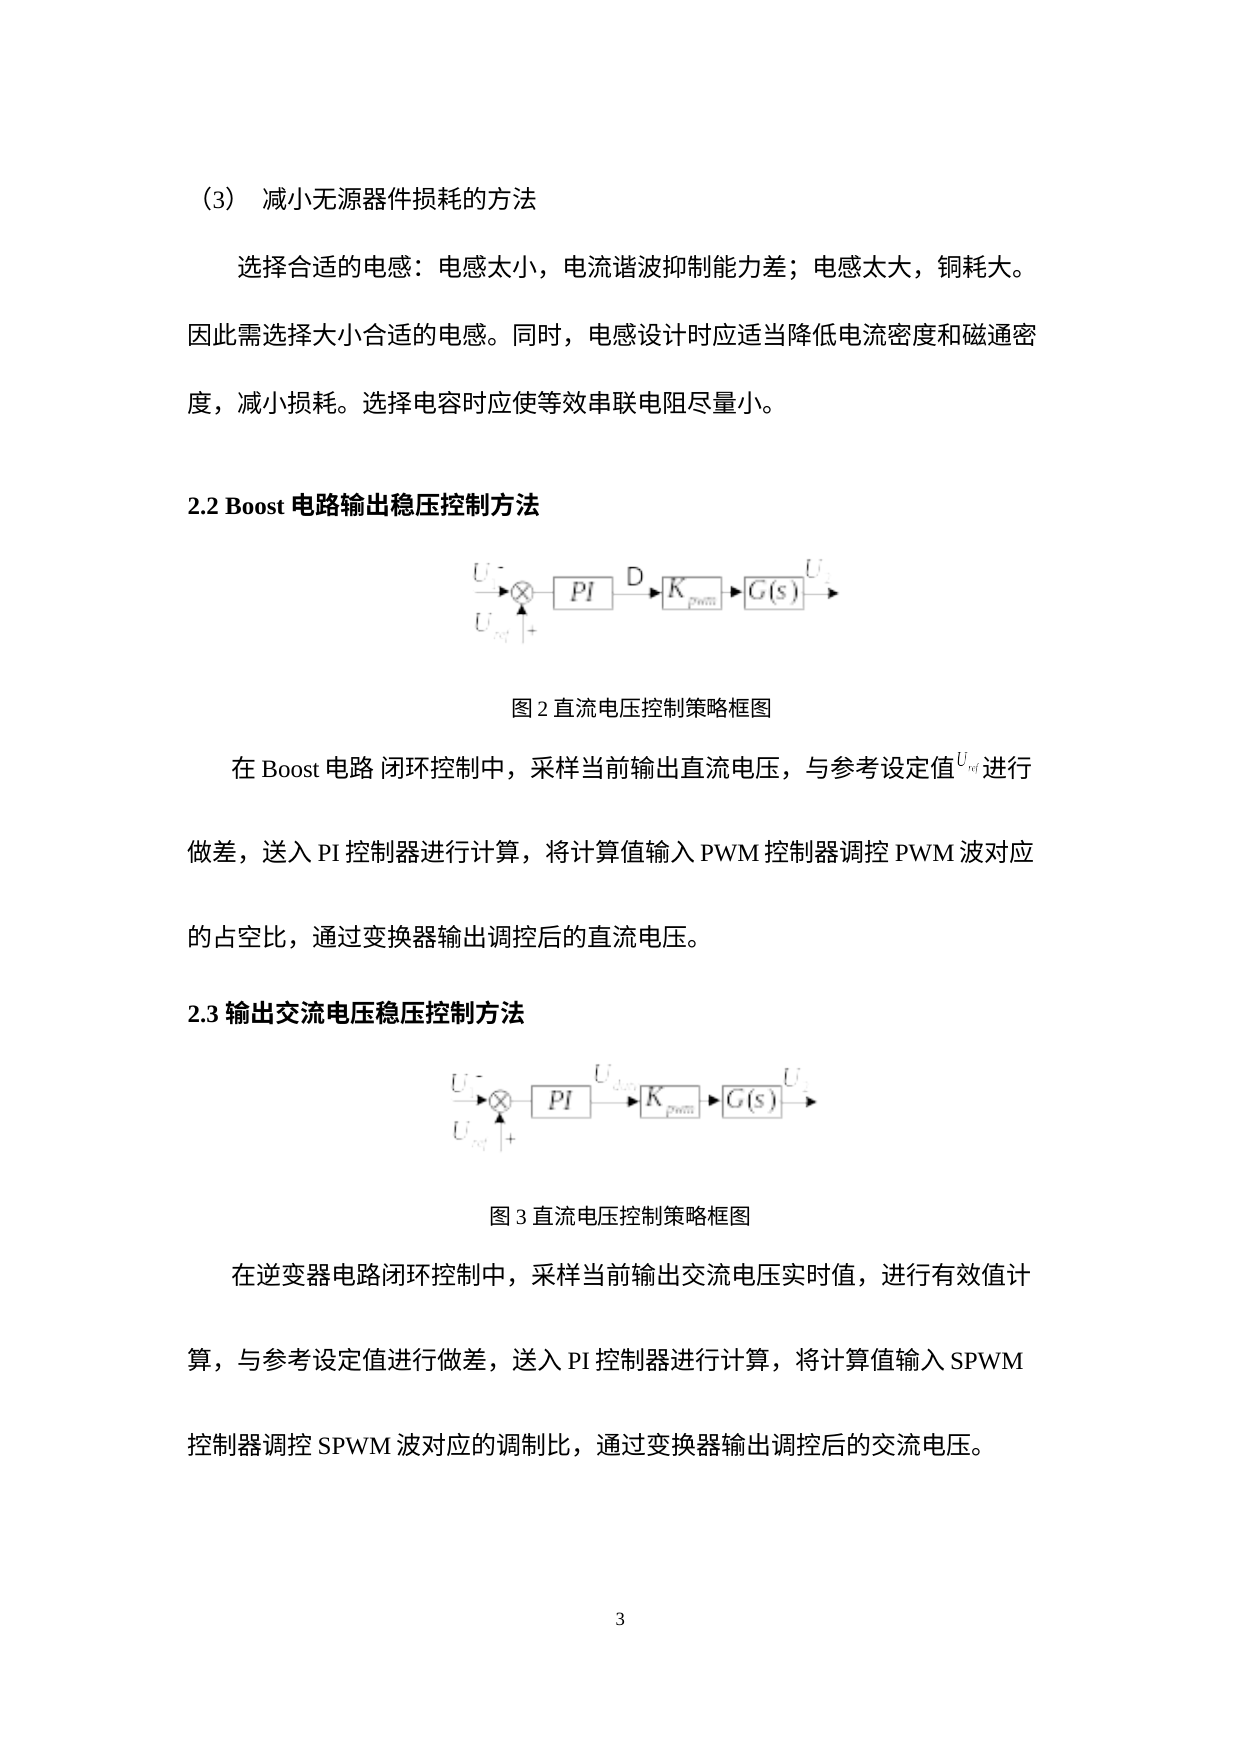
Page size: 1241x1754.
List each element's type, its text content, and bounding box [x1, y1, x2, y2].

subtitle 2.2 Boost电路输出稳压控制方法 [187, 469, 1053, 537]
text 在逆变器电路闭环控制中，采样当前输出交流电压实时值，进行有效值计算，与参考设定值进行做差，送入PI控制器进行计算，将计算值输入SPWM控制器调控SPWM波对应的调制比，通过变换器输出调控后的交流电压。 [187, 1240, 1053, 1478]
text 选择合适的电感：电感太小，电流谐波抑制能力差；电感太大，铜耗大。因此需选择大小合适的电感。同时，电感设计时应适当降低电流密度和磁通密度，减小损耗。选择电容时应使等效串联电阻尽量小。 [187, 232, 1053, 436]
subtitle 2.3 输出交流电压稳压控制方法 [187, 978, 1053, 1046]
text 在Boost电路 闭环控制中，采样当前输出直流电压，与参考设定值进行做差，送入PI控制器进行计算，将计算值输入PWM控制器调控PWM波对应的占空比，通过变换器输出调控后的直流电压。 [187, 731, 1053, 969]
text 图3 直流电压控制策略框图 [187, 1198, 1053, 1232]
text 图2 直流电压控制策略框图 [187, 689, 1053, 723]
list 减小无源器件损耗的方法 [187, 164, 1053, 232]
